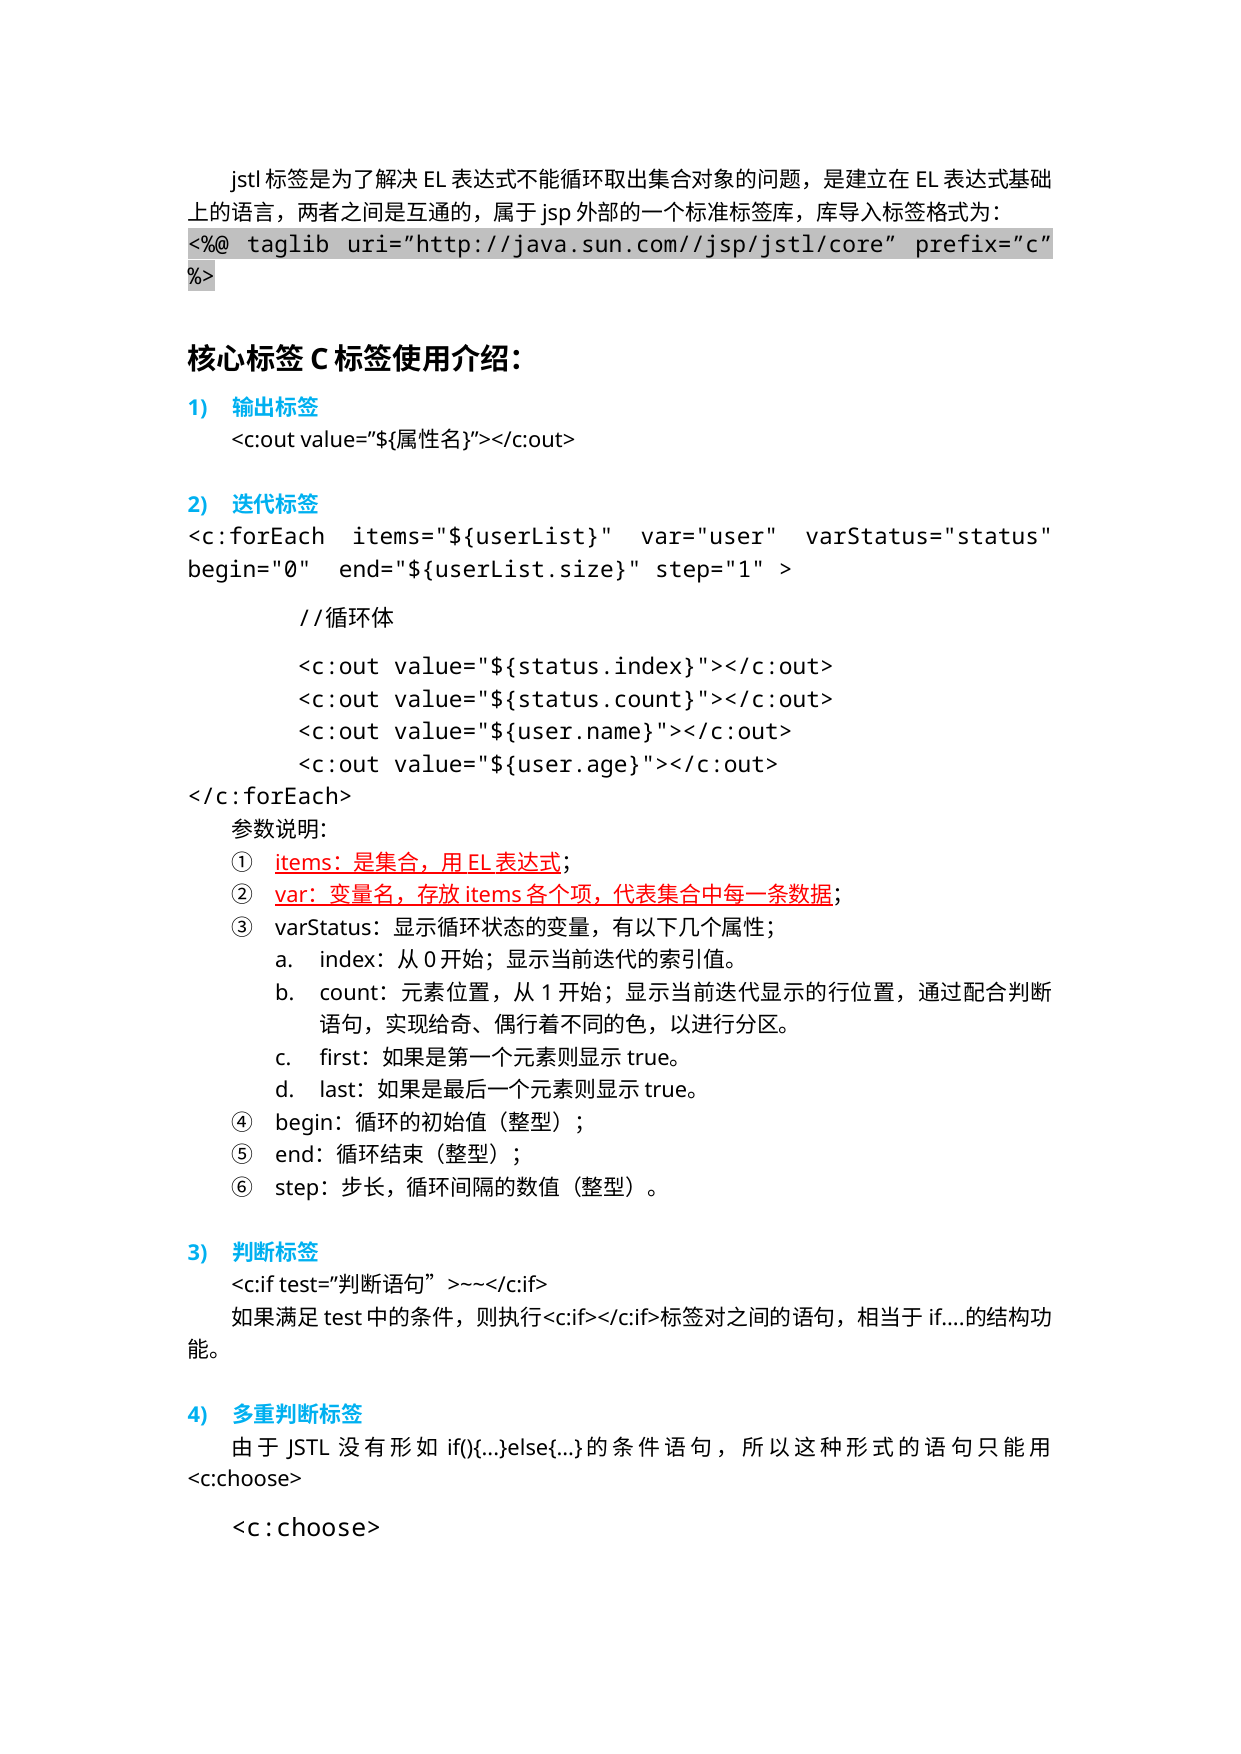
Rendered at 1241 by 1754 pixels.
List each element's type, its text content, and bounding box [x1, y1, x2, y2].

list <c:out value=”${属性名}”></c:out> [187, 422, 1053, 454]
list 输出标签 [187, 389, 1053, 422]
text //循环体 [187, 584, 1053, 649]
text 由于JSTL没有形如if(){...}else{...}的条件语句，所以这种形式的语句只能用<c:choose> [187, 1429, 1053, 1494]
text <c:out value="${user.name}"></c:out> [187, 714, 1053, 747]
list var：变量名，存放items各个项，代表集合中每一条数据； [187, 877, 1053, 909]
text <c:choose> [187, 1494, 1053, 1559]
list varStatus：显示循环状态的变量，有以下几个属性； [187, 909, 1053, 942]
list 如果满足test中的条件，则执行<c:if></c:if>标签对之间的语句，相当于if....的结构功能。 [187, 1299, 1053, 1364]
list count：元素位置，从1开始；显示当前迭代显示的行位置，通过配合判断语句，实现给奇、偶行着不同的色，以进行分区。 [275, 974, 1053, 1039]
list 迭代标签 [187, 487, 1053, 519]
list 参数说明： [187, 812, 1053, 844]
list 多重判断标签 [187, 1397, 1053, 1429]
list index：从0开始；显示当前迭代的索引值。 [275, 942, 1053, 974]
list begin：循环的初始值（整型）； [187, 1104, 1053, 1137]
list last：如果是最后一个元素则显示true。 [275, 1072, 1053, 1104]
text <c:out value="${user.age}"></c:out> [187, 747, 1053, 779]
list end：循环结束（整型）； [187, 1137, 1053, 1169]
text </c:forEach> [187, 779, 1053, 812]
list <c:if test=”判断语句”>~~</c:if> [187, 1267, 1053, 1299]
text jstl标签是为了解决EL表达式不能循环取出集合对象的问题，是建立在EL表达式基础上的语言，两者之间是互通的，属于jsp外部的一个标准标签库，库导入标签格式为： [187, 162, 1053, 227]
text <c:forEach items="${userList}" var="user" varStatus="status" begin="0" end="${userList.size}" step="1" > [187, 519, 1053, 584]
text <%@ taglib uri=”http://java.sun.com//jsp/jstl/core” prefix=”c” %> [187, 227, 1053, 292]
list items：是集合，用EL表达式； [187, 844, 1053, 877]
text 核心标签C标签使用介绍： [187, 324, 1053, 389]
text <c:out value="${status.count}"></c:out> [187, 682, 1053, 714]
list first：如果是第一个元素则显示true。 [275, 1039, 1053, 1072]
text <c:out value="${status.index}"></c:out> [187, 649, 1053, 682]
list 判断标签 [187, 1234, 1053, 1267]
list step：步长，循环间隔的数值（整型）。 [187, 1169, 1053, 1202]
